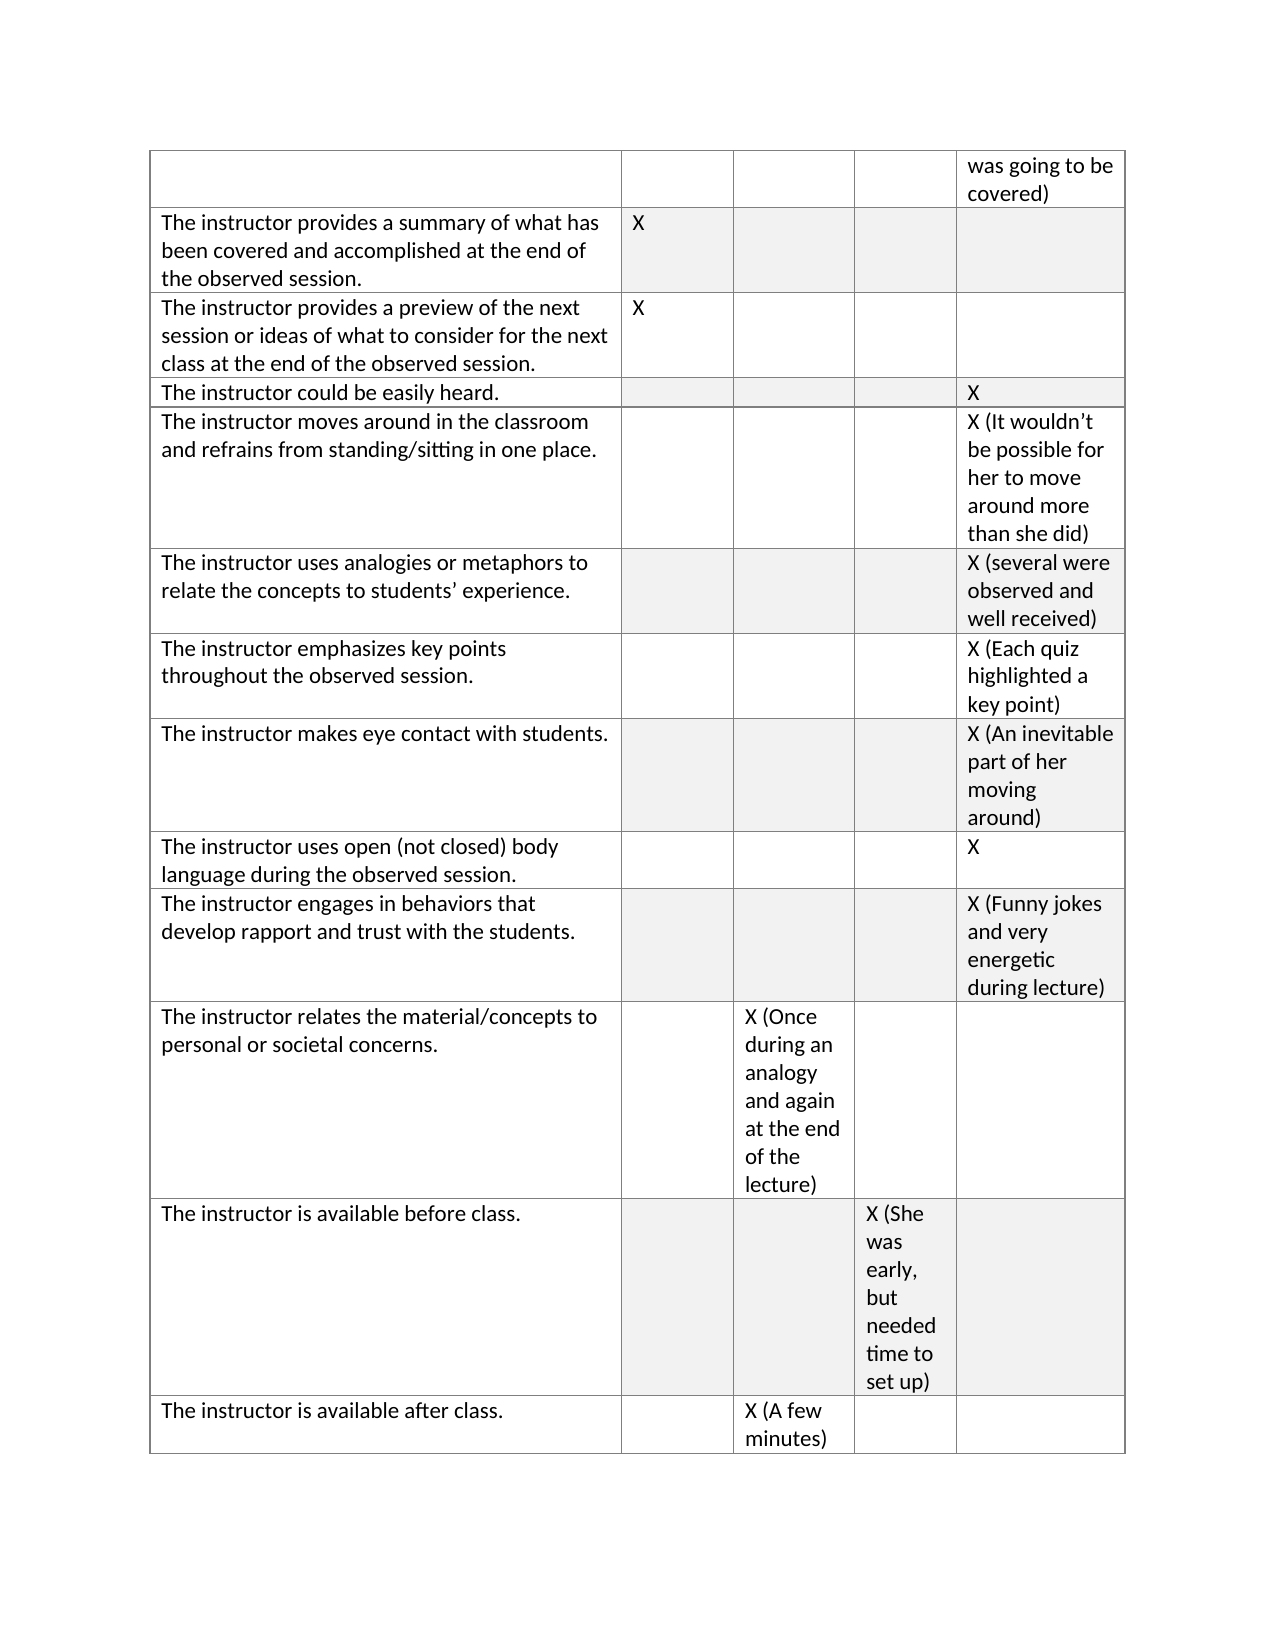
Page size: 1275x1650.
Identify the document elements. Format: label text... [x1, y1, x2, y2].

table_cell [855, 378, 956, 406]
table_cell X (It wouldn’t be possible for her to move around more than she did) [957, 408, 1124, 547]
table_cell The instructor emphasizes key points throughout the observed session. [151, 634, 621, 718]
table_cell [957, 151, 1124, 207]
table_cell X (several were observed and well received) [957, 549, 1124, 633]
table_cell [734, 1199, 854, 1395]
table_cell [734, 832, 854, 888]
table_cell X [622, 208, 733, 292]
table_cell The instructor could be easily heard. [151, 378, 621, 406]
table_cell [855, 1002, 956, 1198]
table_cell [622, 1199, 733, 1395]
table_cell The instructor uses analogies or metaphors to relate the concepts to students’ experience. [151, 549, 621, 633]
table_cell [957, 293, 1124, 377]
table_cell X (An inevitable part of her moving around) [957, 719, 1124, 831]
table_cell [734, 151, 854, 207]
table_cell The instructor relates the material/concepts to personal or societal concerns. [151, 1002, 621, 1198]
table_cell [734, 408, 854, 547]
table_cell [622, 1002, 733, 1198]
table_cell The instructor makes eye contact with students. [151, 719, 621, 831]
table_cell [622, 634, 733, 718]
table_cell [957, 208, 1124, 292]
table_cell [622, 408, 733, 547]
table_cell [622, 1396, 733, 1452]
table_cell X (A few minutes) [734, 1396, 854, 1452]
table_cell [622, 832, 733, 888]
table_cell The instructor moves around in the classroom and refrains from standing/sitting in one place. [151, 408, 621, 547]
table_cell The instructor provides a preview of the next session or ideas of what to consider for the next class at the end of the observed session. [151, 293, 621, 377]
table_cell [622, 719, 733, 831]
table_cell [734, 293, 854, 377]
table_cell [855, 549, 956, 633]
table_cell X [957, 832, 1124, 888]
table_cell X (Each quiz highlighted a key point) [957, 634, 1124, 718]
table_cell The instructor uses open (not closed) body language during the observed session. [151, 832, 621, 888]
table_cell The instructor is available after class. [151, 1396, 621, 1452]
table_cell [622, 378, 733, 406]
table_cell X (She was early, but needed time to set up) [855, 1199, 956, 1395]
table_cell X (Funny jokes and very energetic during lecture) [957, 889, 1124, 1001]
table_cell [151, 151, 621, 207]
table_cell [855, 634, 956, 718]
table_cell [855, 151, 956, 207]
table_cell [855, 832, 956, 888]
table_cell [957, 1002, 1124, 1198]
table_cell The instructor provides a summary of what has been covered and accomplished at the end of the observed session. [151, 208, 621, 292]
table_cell [622, 151, 733, 207]
table_cell [622, 889, 733, 1001]
table_cell [855, 293, 956, 377]
table_cell [734, 719, 854, 831]
table_cell The instructor engages in behaviors that develop rapport and trust with the students. [151, 889, 621, 1001]
table_cell X [622, 293, 733, 377]
table_cell [734, 549, 854, 633]
table_cell [855, 719, 956, 831]
table_cell X [957, 378, 1124, 406]
table_cell [734, 378, 854, 406]
table_cell [855, 889, 956, 1001]
table_cell The instructor is available before class. [151, 1199, 621, 1395]
table_cell X (Once during an analogy and again at the end of the lecture) [734, 1002, 854, 1198]
table_cell [855, 408, 956, 547]
table_cell [855, 208, 956, 292]
table_cell [855, 1396, 956, 1452]
table_cell [957, 1396, 1124, 1452]
table_cell [734, 208, 854, 292]
table_cell [622, 549, 733, 633]
table_cell [957, 1199, 1124, 1395]
table_cell [734, 889, 854, 1001]
table_cell [734, 634, 854, 718]
